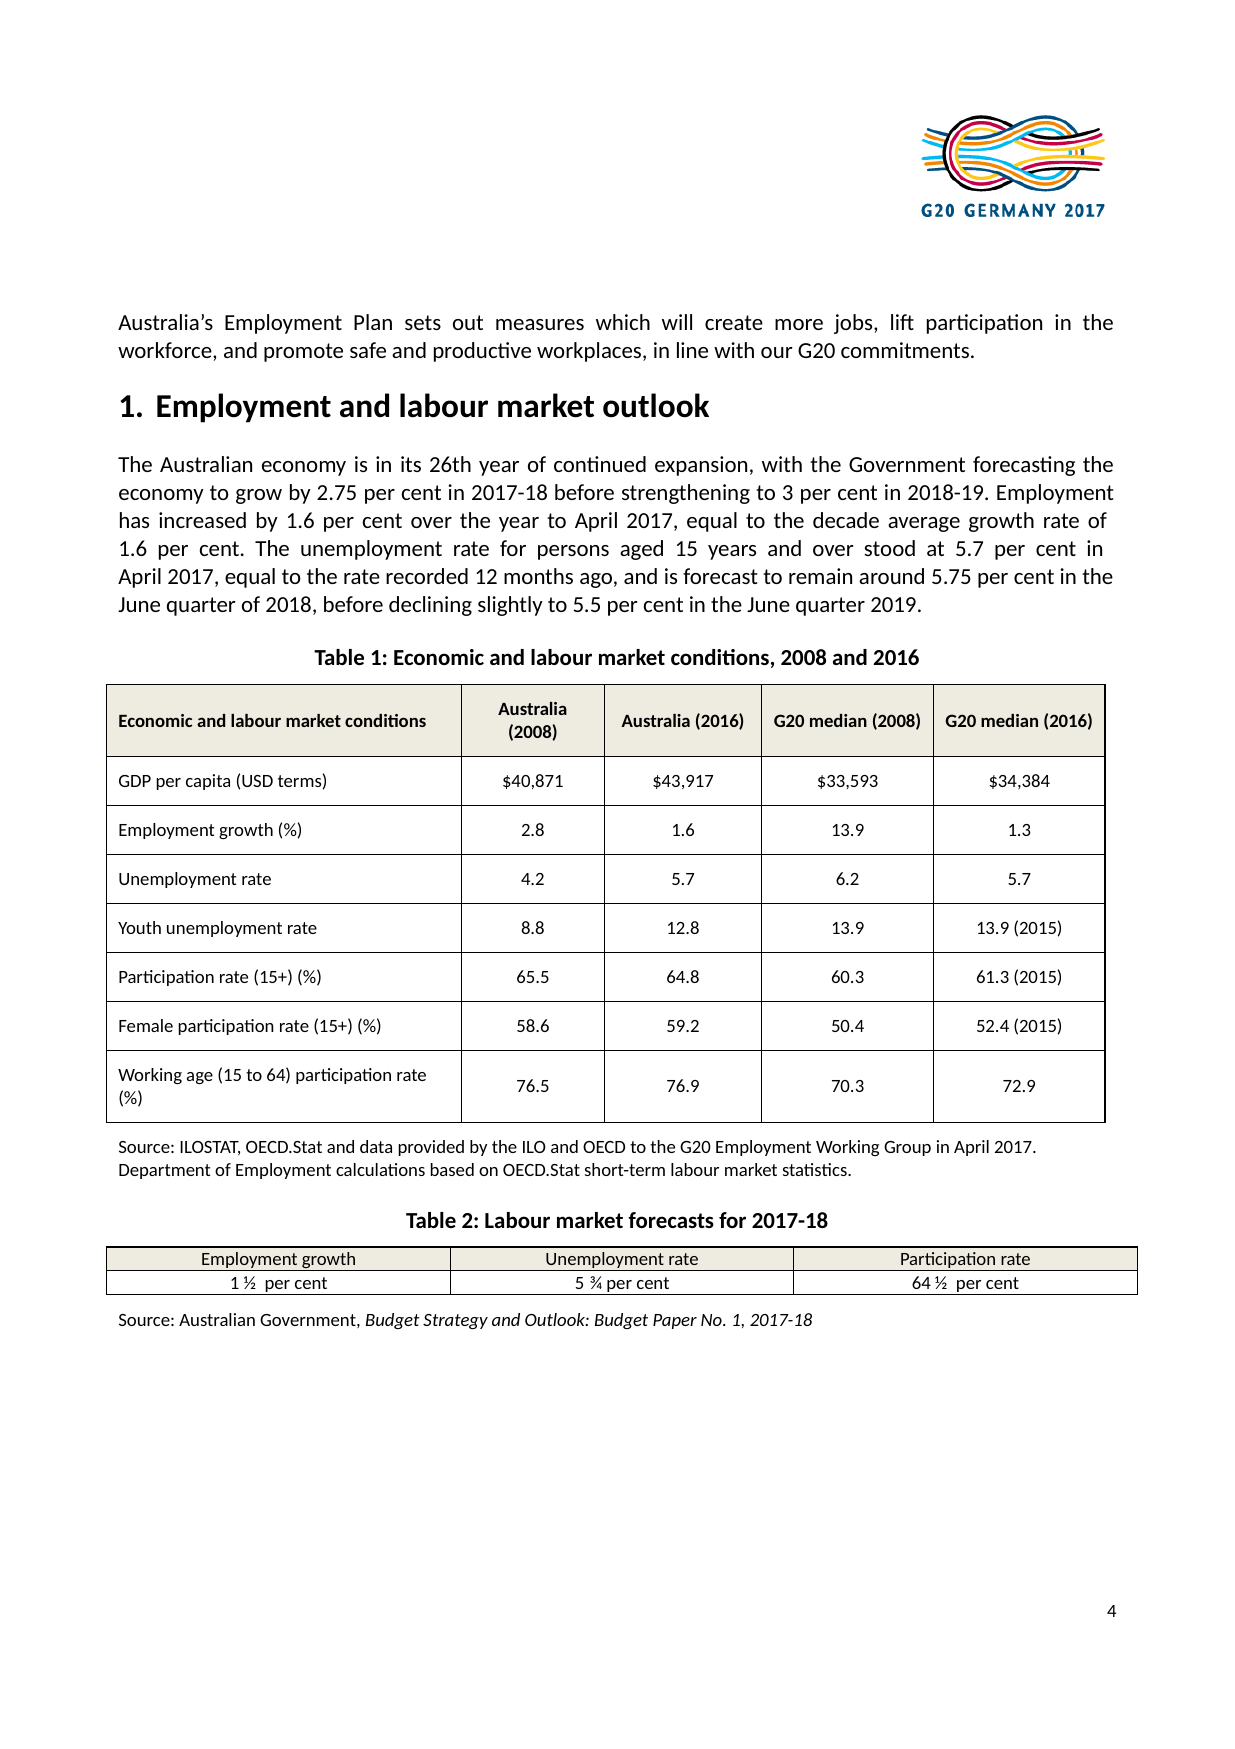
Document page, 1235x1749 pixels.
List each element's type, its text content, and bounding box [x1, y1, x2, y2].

table_cell 72.9 [934, 1051, 1104, 1122]
table_cell 1.3 [934, 806, 1104, 854]
table_cell 6.2 [762, 855, 933, 903]
table_cell 50.4 [762, 1002, 933, 1050]
table_cell 60.3 [762, 953, 933, 1001]
table_cell 1.6 [605, 806, 761, 854]
table_cell 13.9 [762, 904, 933, 952]
text Source: Australian Government, Budget Strategy and Outlook: Budget Paper No. 1, 2017-18 [118, 1308, 1116, 1331]
table_header G20 median (2016) [934, 685, 1104, 756]
table_cell 4.2 [462, 855, 604, 903]
table_header Employment growth [107, 1248, 450, 1270]
table_cell Working age (15 to 64) participation rate (%) [107, 1051, 461, 1122]
table_header Australia (2016) [605, 685, 761, 756]
table_header Unemployment rate [451, 1248, 793, 1270]
table_cell 1 ½ per cent [107, 1271, 450, 1294]
table_cell $33,593 [762, 757, 933, 805]
subtitle Employment and labour market outlook [118, 385, 1116, 425]
table_cell Unemployment rate [107, 855, 461, 903]
table_cell Employment growth (%) [107, 806, 461, 854]
table_cell $34,384 [934, 757, 1104, 805]
text Australia’s Employment Plan sets out measures which will create more jobs, lift participation in the workforce, and promote safe and productive workplaces, in line with our G20 commitments. [118, 308, 1116, 364]
table_cell 76.5 [462, 1051, 604, 1122]
table_cell 64 ½ per cent [794, 1271, 1137, 1294]
picture [897, 90, 1117, 241]
table_header Economic and labour market conditions [107, 685, 461, 756]
table_cell 59.2 [605, 1002, 761, 1050]
table_header G20 median (2008) [762, 685, 933, 756]
table_cell 2.8 [462, 806, 604, 854]
text Department of Employment calculations based on OECD.Stat short-term labour market statistics. [118, 1158, 1116, 1181]
subtitle Table 1: Economic and labour market conditions, 2008 and 2016 [118, 643, 1116, 672]
table_cell Youth unemployment rate [107, 904, 461, 952]
table_cell 5 ¾ per cent [451, 1271, 793, 1294]
table_cell 64.8 [605, 953, 761, 1001]
table_cell 12.8 [605, 904, 761, 952]
table_cell 76.9 [605, 1051, 761, 1122]
table_cell $40,871 [462, 757, 604, 805]
table_cell 65.5 [462, 953, 604, 1001]
table_cell Female participation rate (15+) (%) [107, 1002, 461, 1050]
table_cell 52.4 (2015) [934, 1002, 1104, 1050]
table_cell GDP per capita (USD terms) [107, 757, 461, 805]
table_cell 61.3 (2015) [934, 953, 1104, 1001]
table_header Australia (2008) [462, 685, 604, 756]
table_cell 5.7 [934, 855, 1104, 903]
subtitle Table 2: Labour market forecasts for 2017-18 [118, 1206, 1116, 1234]
text Source: ILOSTAT, OECD.Stat and data provided by the ILO and OECD to the G20 Employment Working Group in April 2017. [118, 1135, 1116, 1158]
table_cell 8.8 [462, 904, 604, 952]
table_cell 70.3 [762, 1051, 933, 1122]
table_cell 58.6 [462, 1002, 604, 1050]
table_header Participation rate [794, 1248, 1137, 1270]
text The Australian economy is in its 26th year of continued expansion, with the Government forecasting the economy to grow by 2.75 per cent in 2017-18 before strengthening to 3 per cent in 2018-19. Employment has increased by 1.6 per cent over the year to April 2017, equal to the decade average growth rate of 1.6 per cent. The unemployment rate for persons aged 15 years and over stood at 5.7 per cent in April 2017, equal to the rate recorded 12 months ago, and is forecast to remain around 5.75 per cent in the June quarter of 2018, before declining slightly to 5.5 per cent in the June quarter 2019. [118, 450, 1116, 618]
table_cell Participation rate (15+) (%) [107, 953, 461, 1001]
table_cell 13.9 [762, 806, 933, 854]
table_cell $43,917 [605, 757, 761, 805]
table_cell 13.9 (2015) [934, 904, 1104, 952]
table_cell 5.7 [605, 855, 761, 903]
